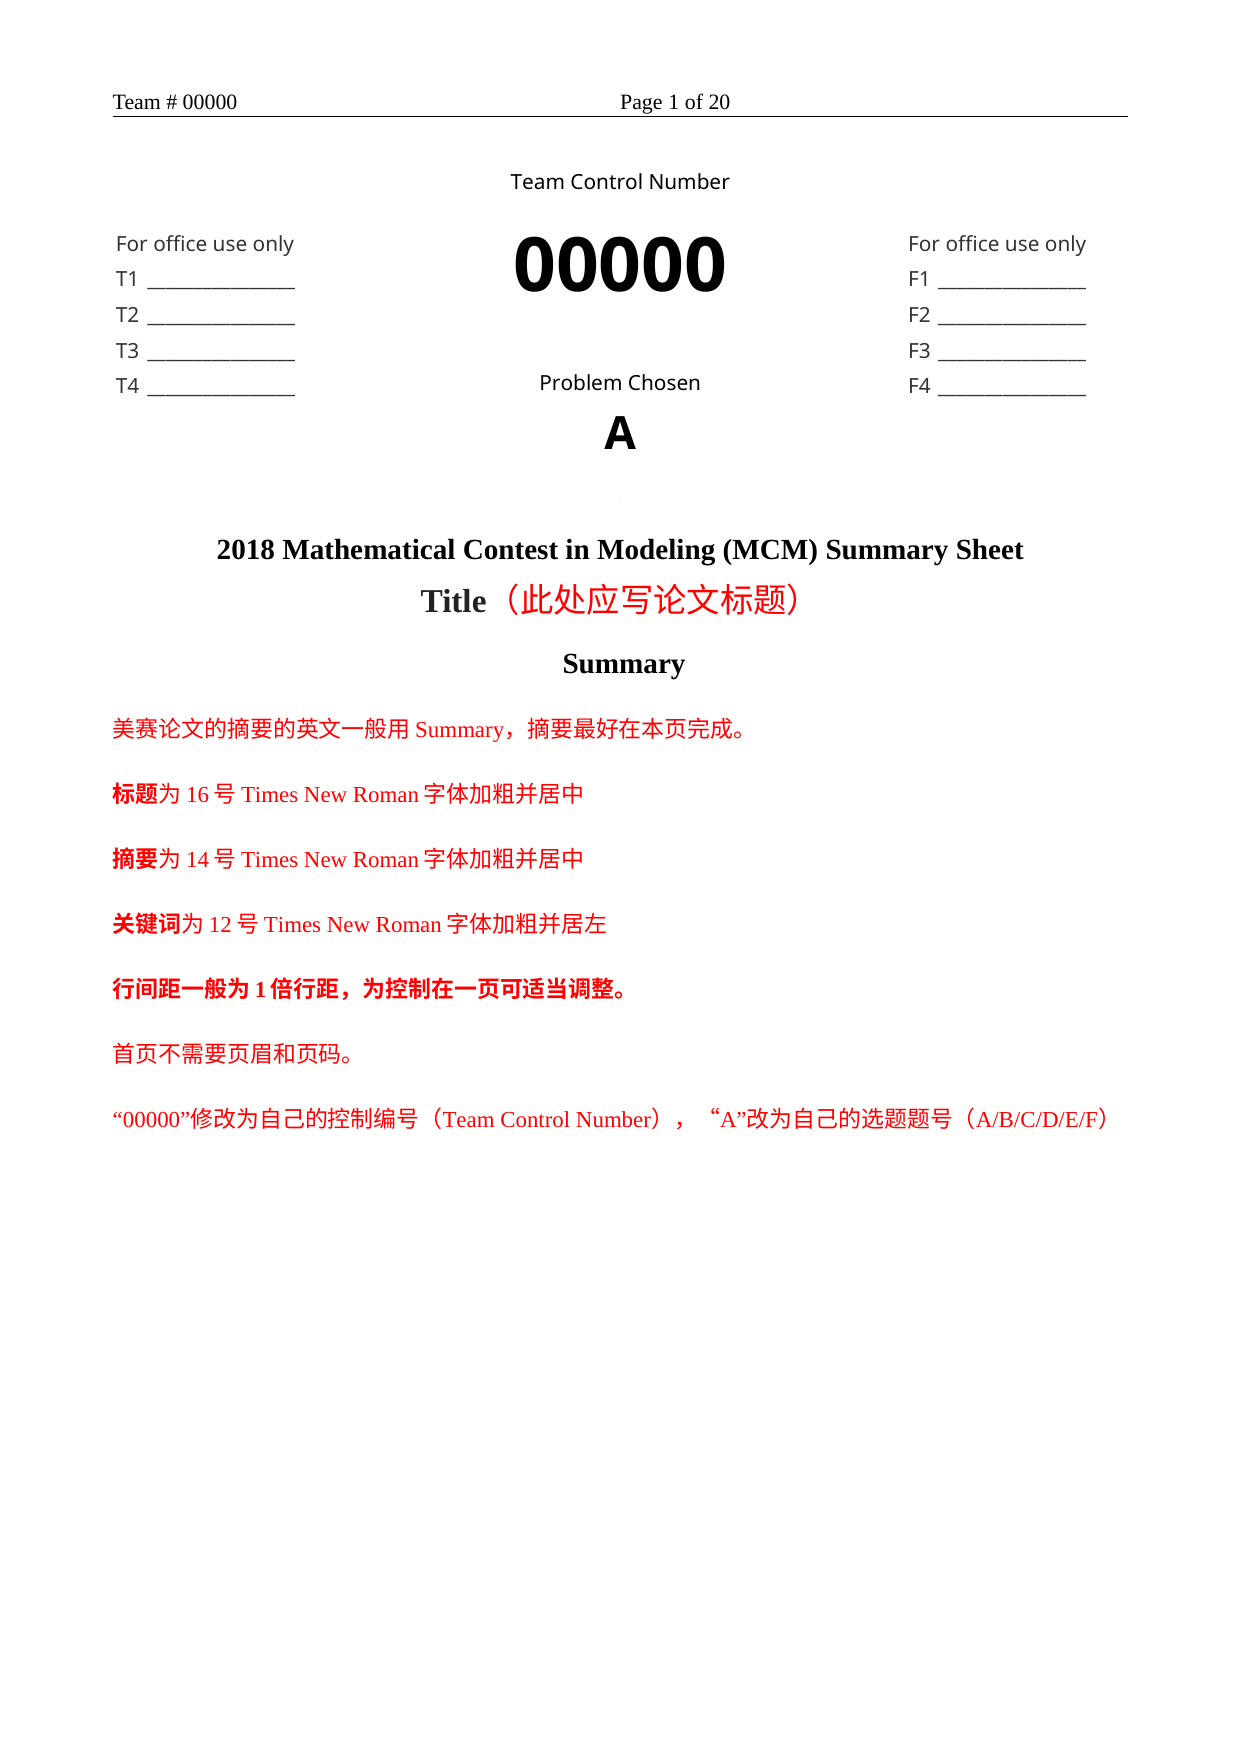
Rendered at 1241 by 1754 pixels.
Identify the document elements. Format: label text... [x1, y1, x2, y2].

text 关键词为12号Times New Roman字体加粗并居左 [112, 891, 1128, 956]
table_header [792, 162, 1128, 499]
table_header [448, 162, 792, 499]
text 行间距一般为1倍行距，为控制在一页可适当调整。 [112, 956, 1128, 1021]
text 标题为16号Times New Roman字体加粗并居中 [112, 761, 1128, 826]
text “00000”修改为自己的控制编号（Team Control Number），“A”改为自己的选题题号（A/B/C/D/E/F） [112, 1086, 1128, 1151]
text 首页不需要页眉和页码。 [112, 1021, 1128, 1086]
text Summary [112, 631, 1128, 696]
table_header [113, 162, 448, 499]
text Title（此处应写论文标题） [112, 566, 1128, 631]
text 2018 Mathematical Contest in Modeling (MCM) Summary Sheet [112, 532, 1128, 566]
text 摘要为14号Times New Roman字体加粗并居中 [112, 826, 1128, 891]
text 美赛论文的摘要的英文一般用Summary，摘要最好在本页完成。 [112, 696, 1128, 761]
